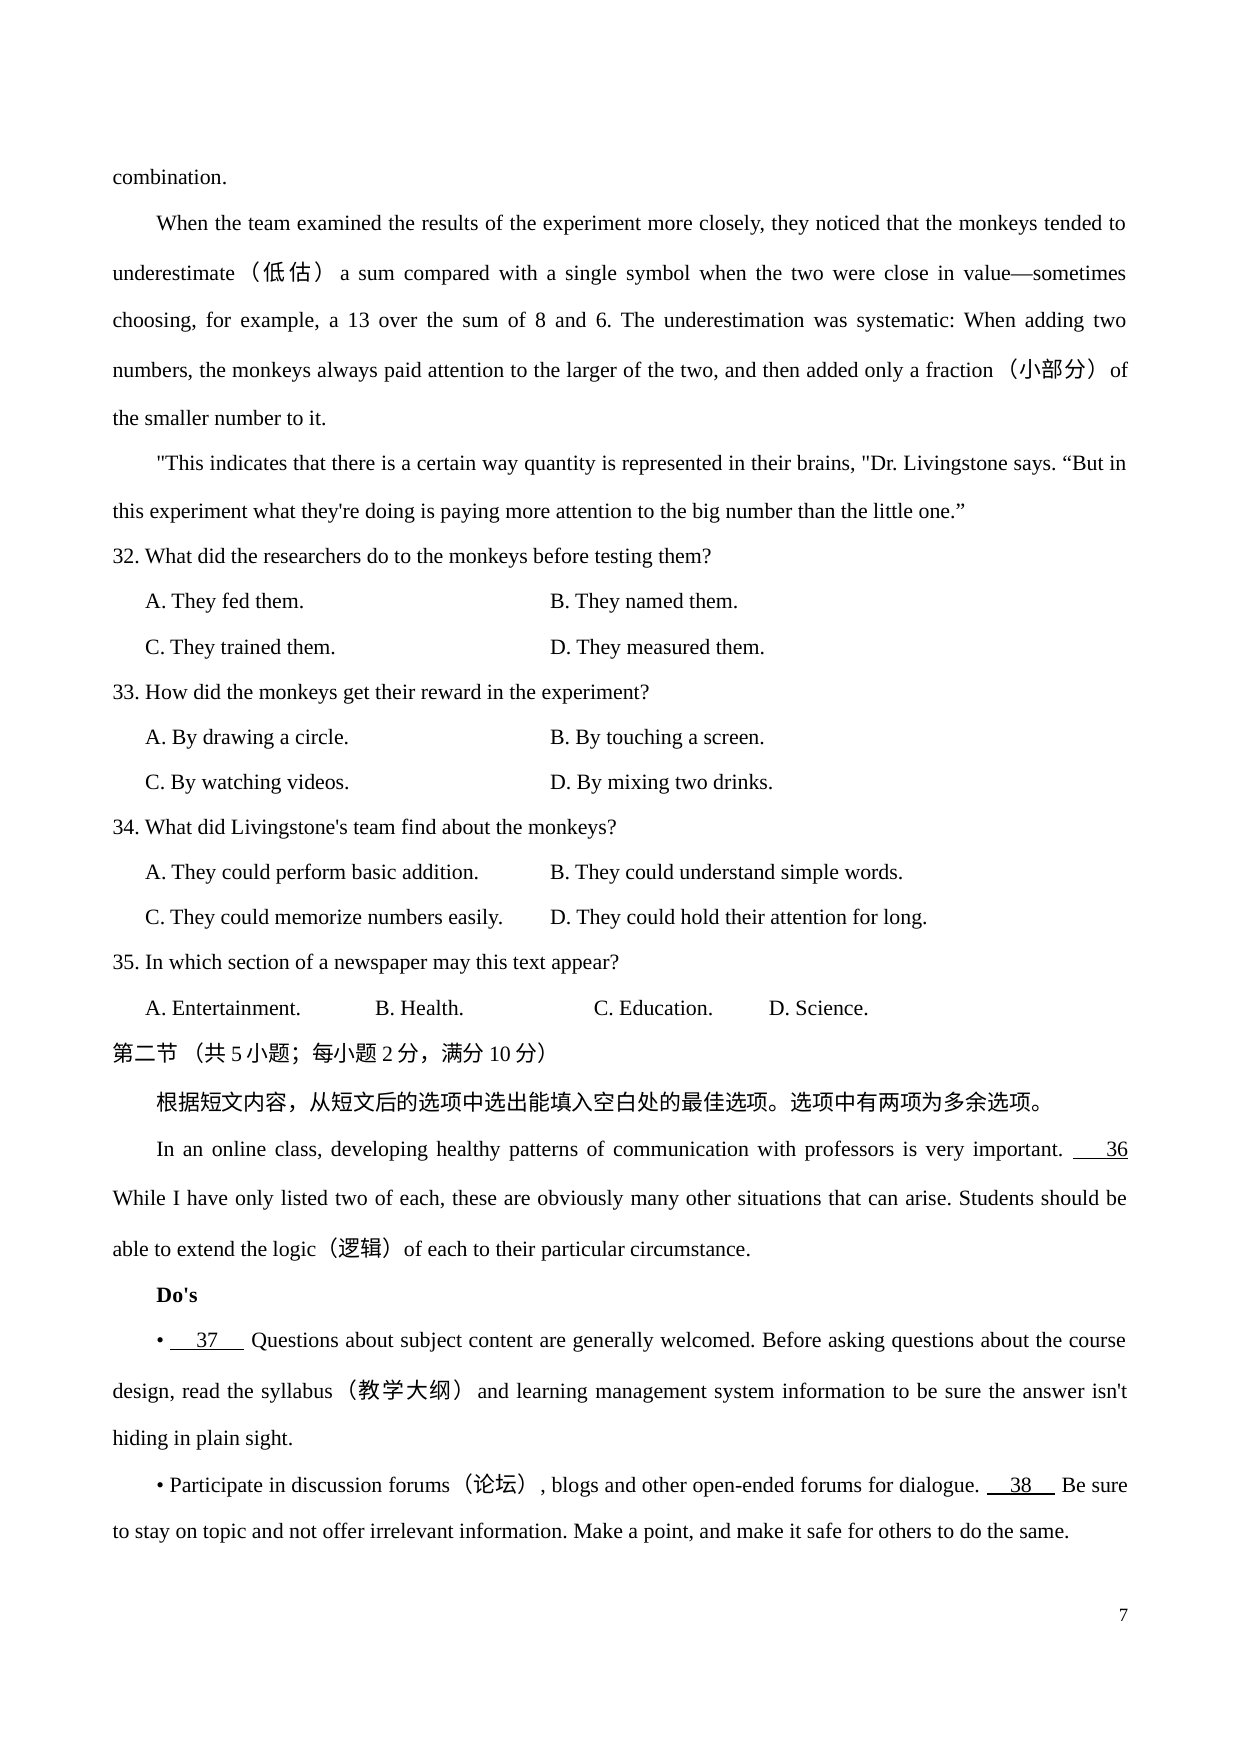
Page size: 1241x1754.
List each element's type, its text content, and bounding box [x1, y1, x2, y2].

text C. By watching videos. D. By mixing two drinks. [112, 765, 1128, 798]
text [112, 161, 1128, 193]
text 33. How did the monkeys get their reward in the experiment? [112, 675, 1128, 708]
text C. They could memorize numbers easily. D. They could hold their attention for long. [112, 901, 1128, 933]
text 35. In which section of a newspaper may this text appear? [112, 946, 1128, 978]
text • 37 Questions about subject content are generally welcomed. Before asking questions about the course design, read the syllabus（教学大纲）and learning management system information to be sure the answer isn't hiding in plain sight. [112, 1323, 1128, 1453]
text C. They trained them. D. They measured them. [112, 630, 1128, 662]
text "This indicates that there is a certain way quantity is represented in their brains, "Dr. Livingstone says. “But in this experiment what they're doing is paying more attention to the big number than the little one.” [112, 446, 1128, 527]
text A. By drawing a circle. B. By touching a screen. [112, 720, 1128, 753]
text 32. What did the researchers do to the monkeys before testing them? [112, 540, 1128, 572]
text When the team examined the results of the experiment more closely, they noticed that the monkeys tended to underestimate（低估）a sum compared with a single symbol when the two were close in value—sometimes choosing, for example, a 13 over the sum of 8 and 6. The underestimation was systematic: When adding two numbers, the monkeys always paid attention to the larger of the two, and then added only a fraction（小部分）of the smaller number to it. [112, 206, 1128, 433]
text Do's [112, 1278, 1128, 1311]
text A. They fed them. B. They named them. [112, 585, 1128, 617]
text 第二节 （共5小题；每小题2分，满分10分） [112, 1036, 1128, 1068]
text A. They could perform basic addition. B. They could understand simple words. [112, 856, 1128, 888]
text 34. What did Livingstone's team find about the monkeys? [112, 810, 1128, 843]
text In an online class, developing healthy patterns of communication with professors is very important. 36 While I have only listed two of each, these are obviously many other situations that can arise. Students should be able to extend the logic（逻辑）of each to their particular circumstance. [112, 1133, 1128, 1263]
text 根据短文内容，从短文后的选项中选出能填入空白处的最佳选项。选项中有两项为多余选项。 [112, 1084, 1128, 1117]
text • Participate in discussion forums（论坛）, blogs and other open-ended forums for dialogue. 38 Be sure to stay on topic and not offer irrelevant information. Make a point, and make it safe for others to do the same. [112, 1466, 1128, 1547]
text A. Entertainment. B. Health. C. Education. D. Science. [112, 991, 1128, 1023]
